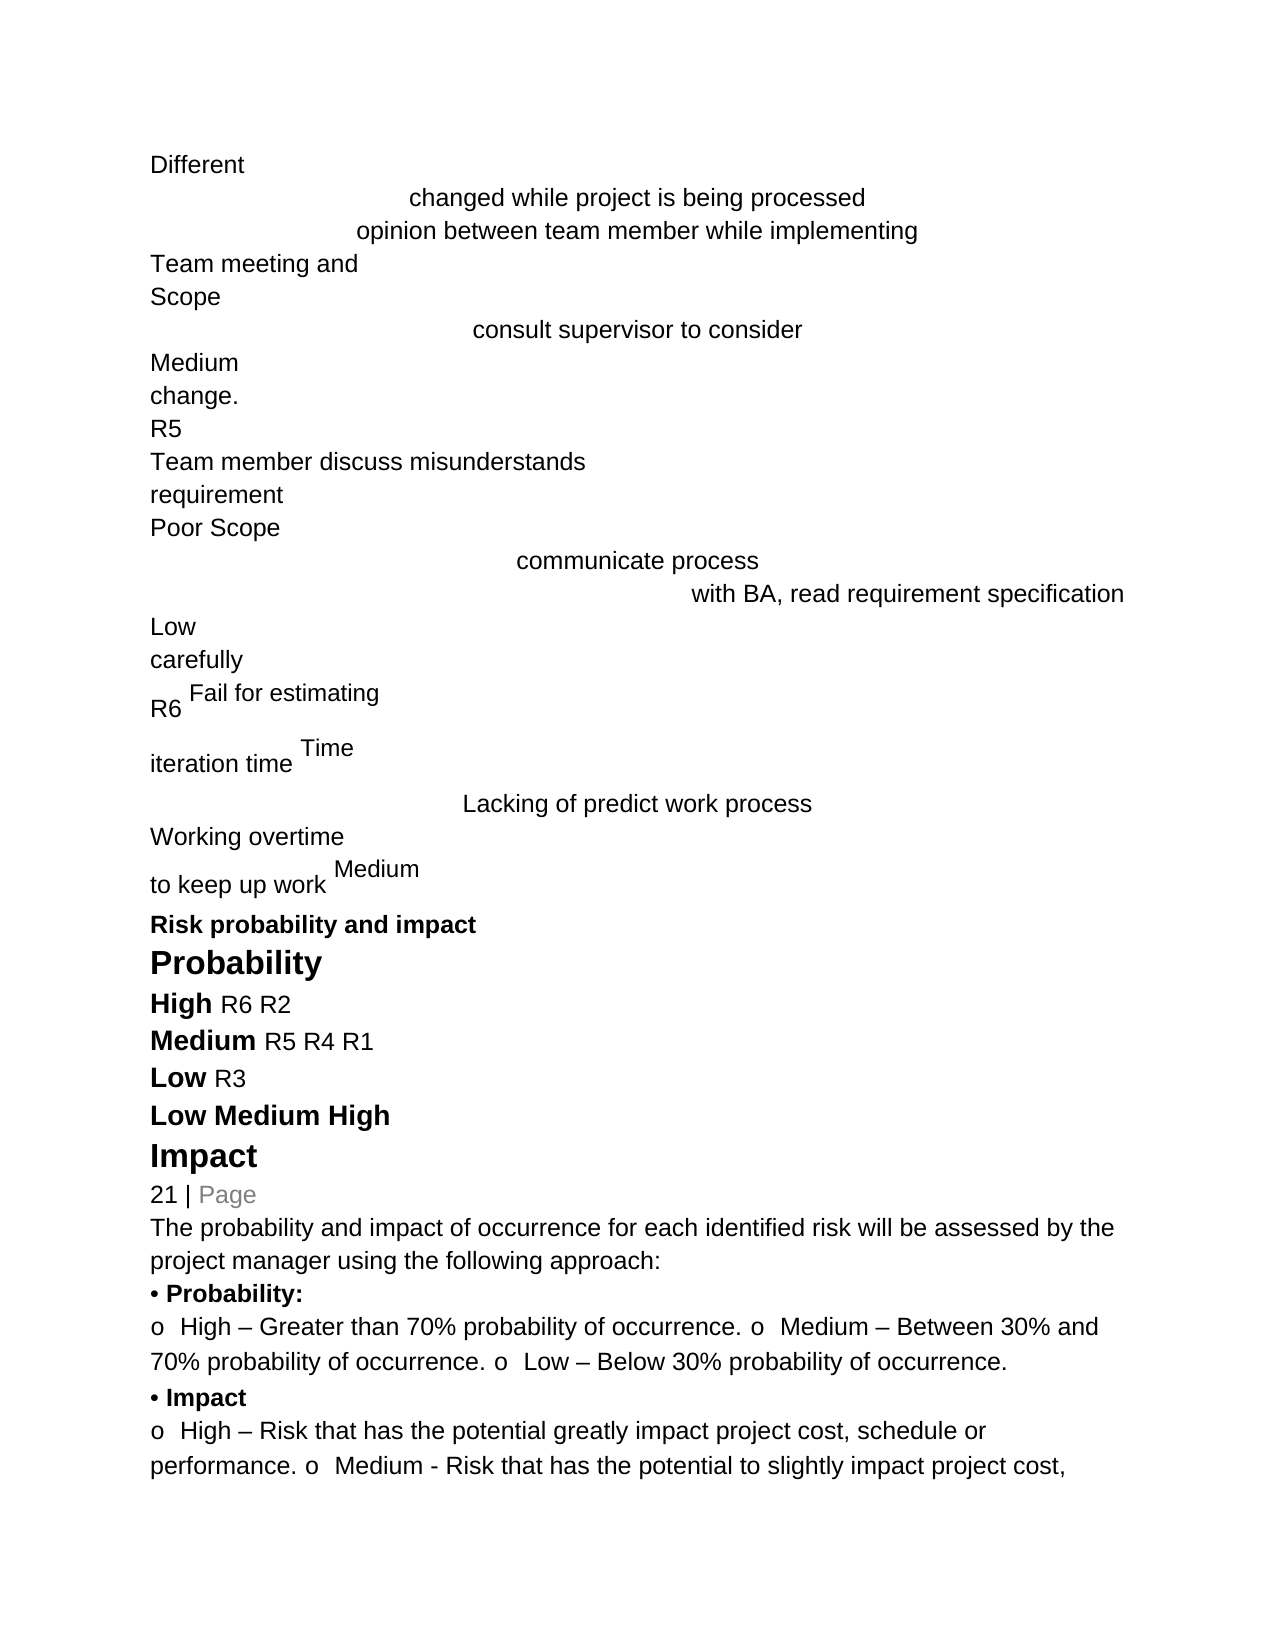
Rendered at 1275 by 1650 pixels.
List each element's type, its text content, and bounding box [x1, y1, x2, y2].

text communicate process [150, 546, 1125, 575]
text Low [150, 612, 1125, 641]
text iteration time Time [150, 733, 1125, 781]
text Medium [150, 348, 1125, 377]
text • Impact [150, 1383, 1125, 1411]
text The probability and impact of occurrence for each identified risk will be assessed by the project manager using the following approach: [150, 1213, 1125, 1274]
text requirement [150, 480, 1125, 509]
text consult supervisor to consider [150, 315, 1125, 344]
text opinion between team member while implementing [150, 216, 1125, 245]
text change. [150, 381, 1125, 410]
text Different [150, 150, 1125, 179]
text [150, 1451, 1125, 1482]
text carefully [150, 645, 1125, 674]
text R6 Fail for estimating [150, 678, 1125, 726]
text to keep up work Medium [150, 854, 1125, 902]
text Low R3 [150, 1061, 1125, 1094]
text Poor Scope [150, 513, 1125, 542]
text with BA, read requirement specification [150, 579, 1125, 608]
text Low Medium High [150, 1098, 1125, 1131]
text Impact [150, 1136, 1125, 1174]
text Scope [150, 282, 1125, 311]
text changed while project is being processed [150, 183, 1125, 212]
text • Probability: [150, 1279, 1125, 1308]
text High R6 R2 [150, 987, 1125, 1019]
text o High – Risk that has the potential greatly impact project cost, schedule or [150, 1416, 1125, 1447]
text R5 [150, 414, 1125, 443]
text Working overtime [150, 822, 1125, 850]
text Lacking of predict work process [150, 788, 1125, 817]
text Probability [150, 943, 1125, 981]
text o High – Greater than 70% probability of occurrence. o Medium – Between 30% and 70% probability of occurrence. o Low – Below 30% probability of occurrence. [150, 1312, 1125, 1378]
text Team meeting and [150, 249, 1125, 278]
text Medium R5 R4 R1 [150, 1024, 1125, 1056]
text 21 | Page [150, 1180, 1125, 1208]
text Risk probability and impact [150, 910, 1125, 938]
text Team member discuss misunderstands [150, 447, 1125, 476]
